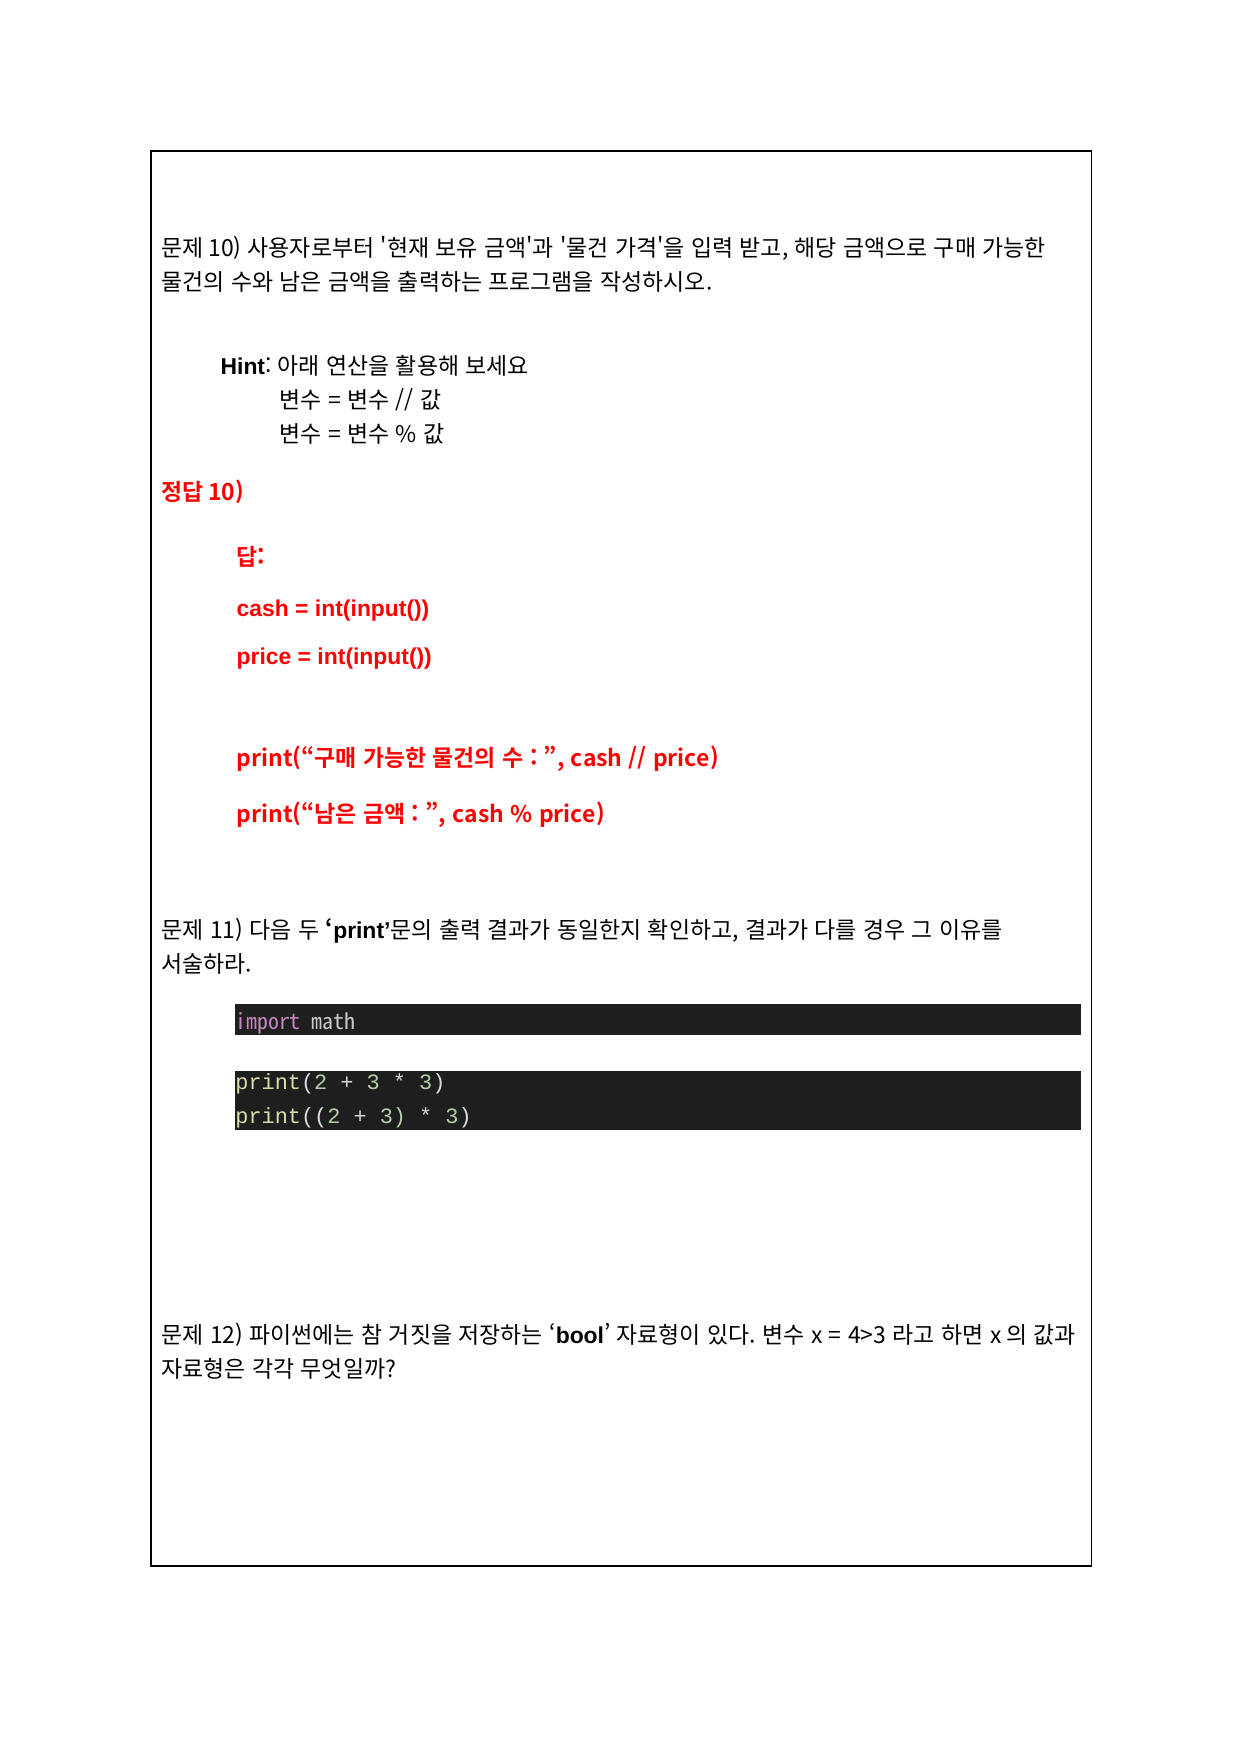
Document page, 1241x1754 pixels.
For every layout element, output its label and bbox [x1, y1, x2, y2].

table_header [152, 152, 1091, 1565]
